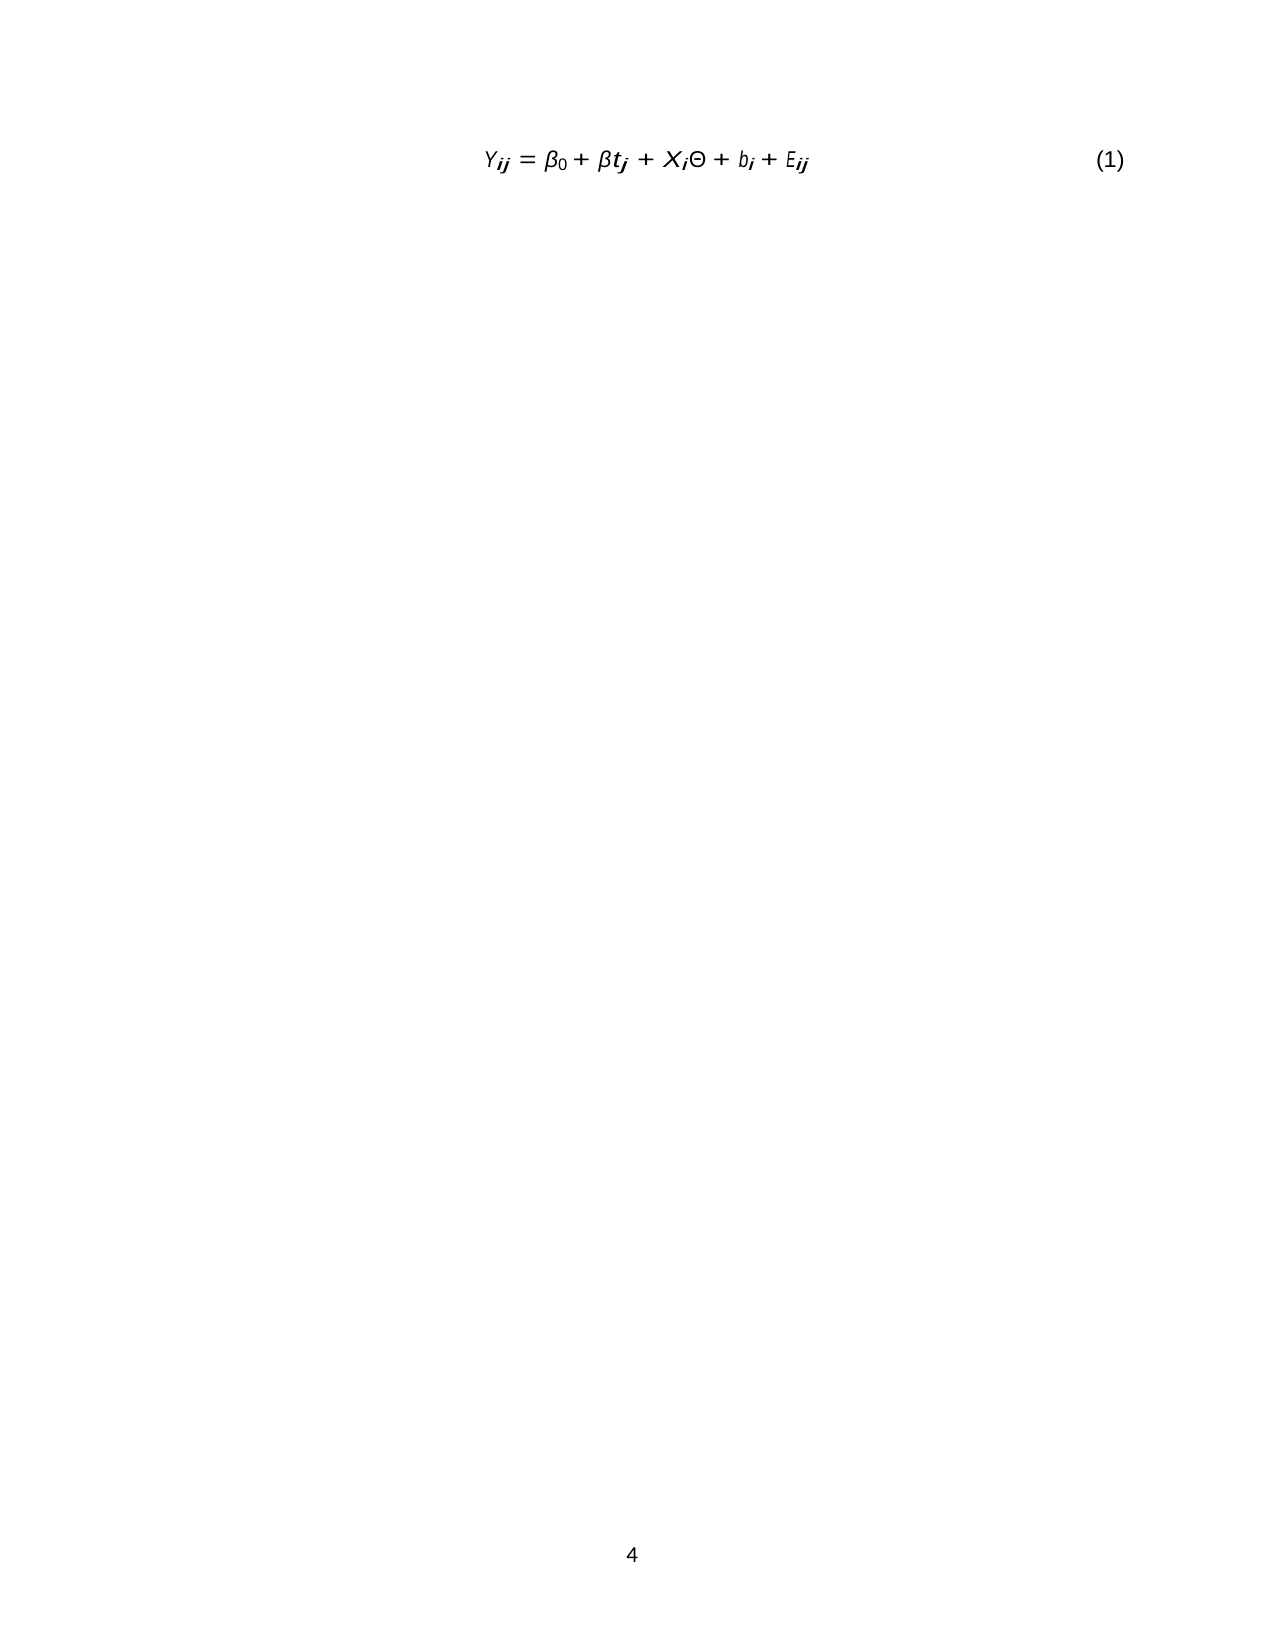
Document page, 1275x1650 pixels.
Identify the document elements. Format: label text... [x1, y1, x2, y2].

text Yij = β0 + βtj + XiΘ + bi + Eij (1) [483, 146, 1146, 174]
